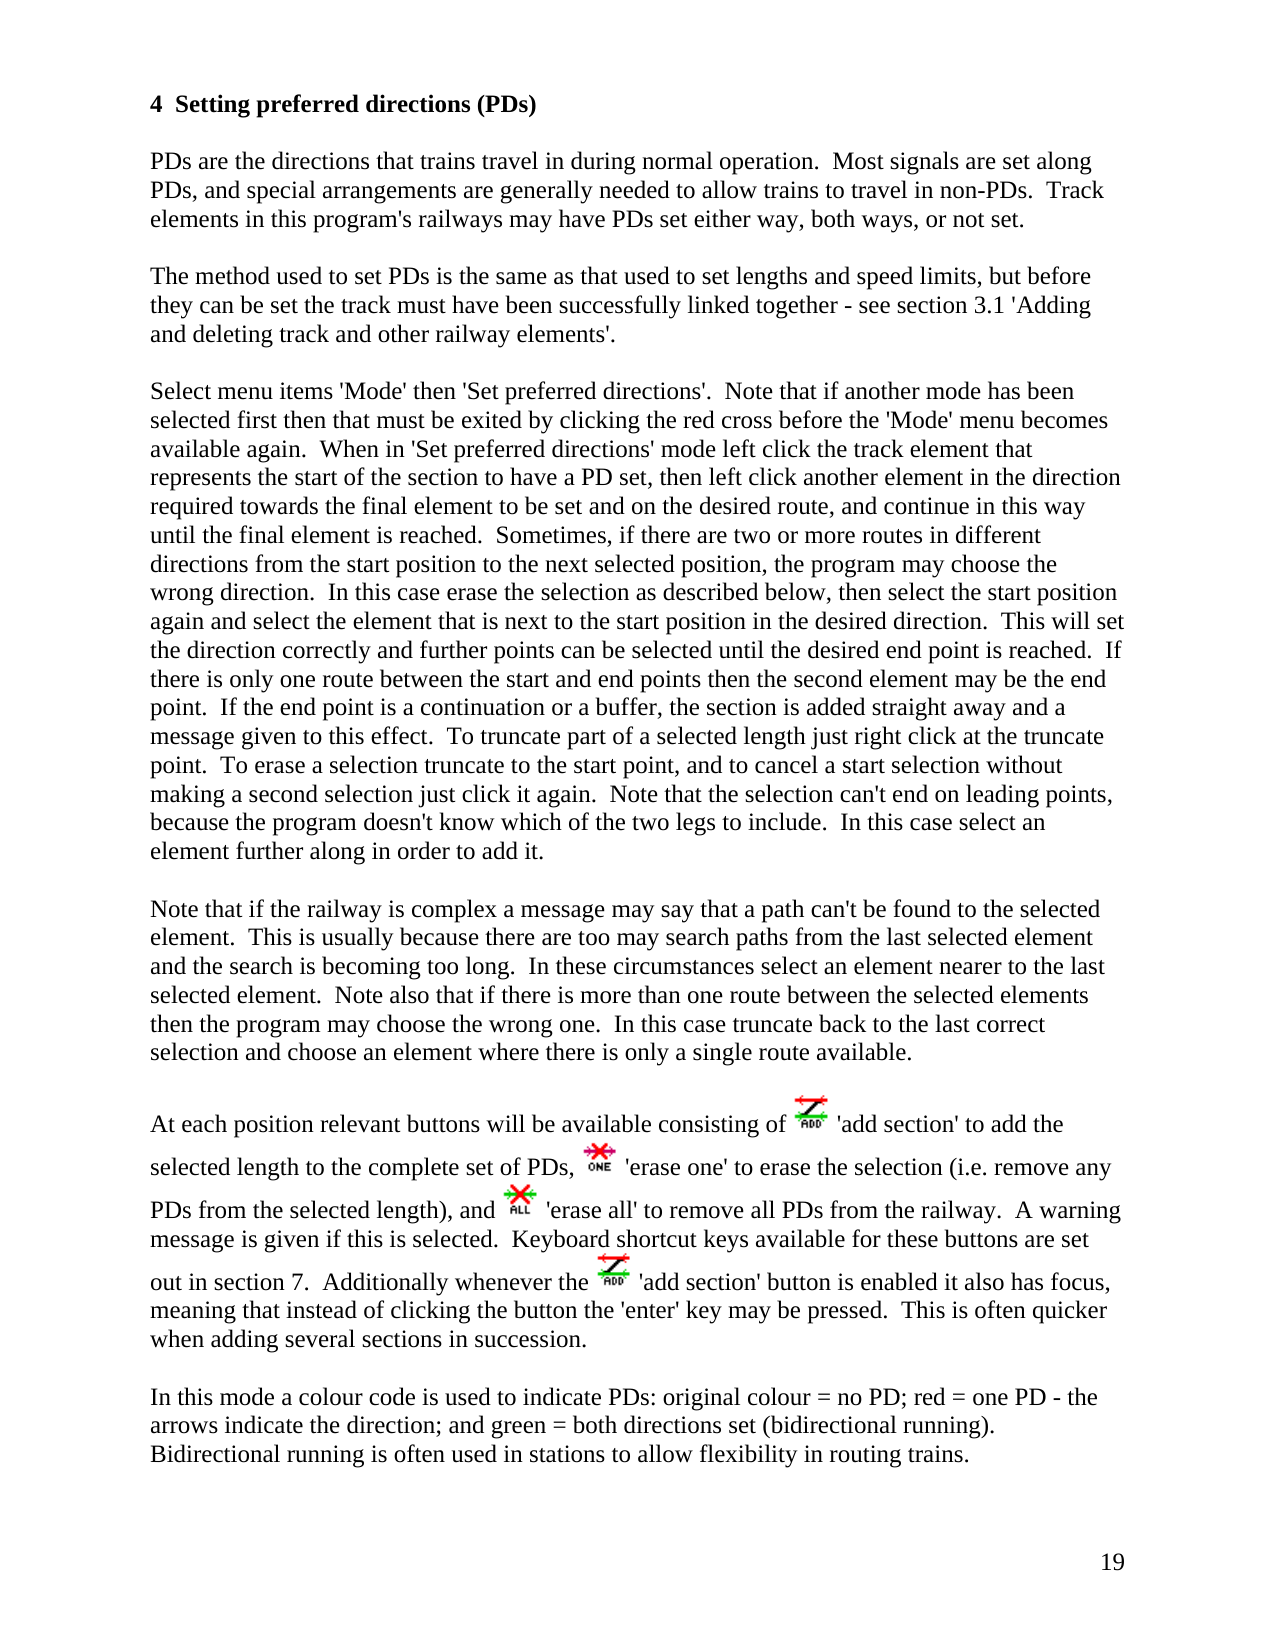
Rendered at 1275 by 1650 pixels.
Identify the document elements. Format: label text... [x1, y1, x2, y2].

text In this mode a colour code is used to indicate PDs: original colour = no PD; red = one PD - the arrows indicate the direction; and green = both directions set (bidirectional running). Bidirectional running is often used in stations to allow flexibility in routing trains. [150, 1382, 1125, 1468]
text Note that if the railway is complex a message may say that a path can't be found to the selected element. This is usually because there are too may search paths from the last selected element and the search is becoming too long. In these circumstances select an element nearer to the last selected element. Note also that if there is more than one route between the selected elements then the program may choose the wrong one. In this case truncate back to the last correct selection and choose an element where there is only a single route available. [150, 894, 1125, 1066]
picture [581, 1137, 619, 1176]
text The method used to set PDs is the same as that used to set lengths and speed limits, but before they can be set the track must have been successfully linked together - see section 3.1 'Adding and deleting track and other railway elements'. [150, 261, 1125, 347]
text PDs are the directions that trains travel in during normal operation. Most signals are set along PDs, and special arrangements are generally needed to allow trains to travel in non-PDs. Track elements in this program's railways may have PDs set either way, both ways, or not set. [150, 146, 1125, 232]
text At each position relevant buttons will be available consisting of 'add section' to add the selected length to the complete set of PDs, 'erase one' to erase the selection (i.e. remove any PDs from the selected length), and 'erase all' to remove all PDs from the railway. A warning message is given if this is selected. Keyboard shortcut keys available for these buttons are set out in section 7. Additionally whenever the 'add section' button is enabled it also has focus, meaning that instead of clicking the button the 'enter' key may be pressed. This is often quicker when adding several sections in succession. [150, 1095, 1125, 1353]
text 4 Setting preferred directions (PDs) [150, 89, 1125, 117]
picture [502, 1180, 540, 1219]
picture [792, 1095, 831, 1133]
picture [595, 1252, 633, 1290]
text Select menu items 'Mode' then 'Set preferred directions'. Note that if another mode has been selected first then that must be exited by clicking the red cross before the 'Mode' menu becomes available again. When in 'Set preferred directions' mode left click the track element that represents the start of the section to have a PD set, then left click another element in the direction required towards the final element to be set and on the desired route, and continue in this way until the final element is reached. Sometimes, if there are two or more routes in different directions from the start position to the next selected position, the program may choose the wrong direction. In this case erase the selection as described below, then select the start position again and select the element that is next to the start position in the desired direction. This will set the direction correctly and further points can be selected until the desired end point is reached. If there is only one route between the start and end points then the second element may be the end point. If the end point is a continuation or a buffer, the section is added straight away and a message given to this effect. To truncate part of a selected length just right click at the truncate point. To erase a selection truncate to the start point, and to cancel a start selection without making a second selection just click it again. Note that the selection can't end on leading points, because the program doesn't know which of the two legs to include. In this case select an element further along in order to add it. [150, 376, 1125, 865]
